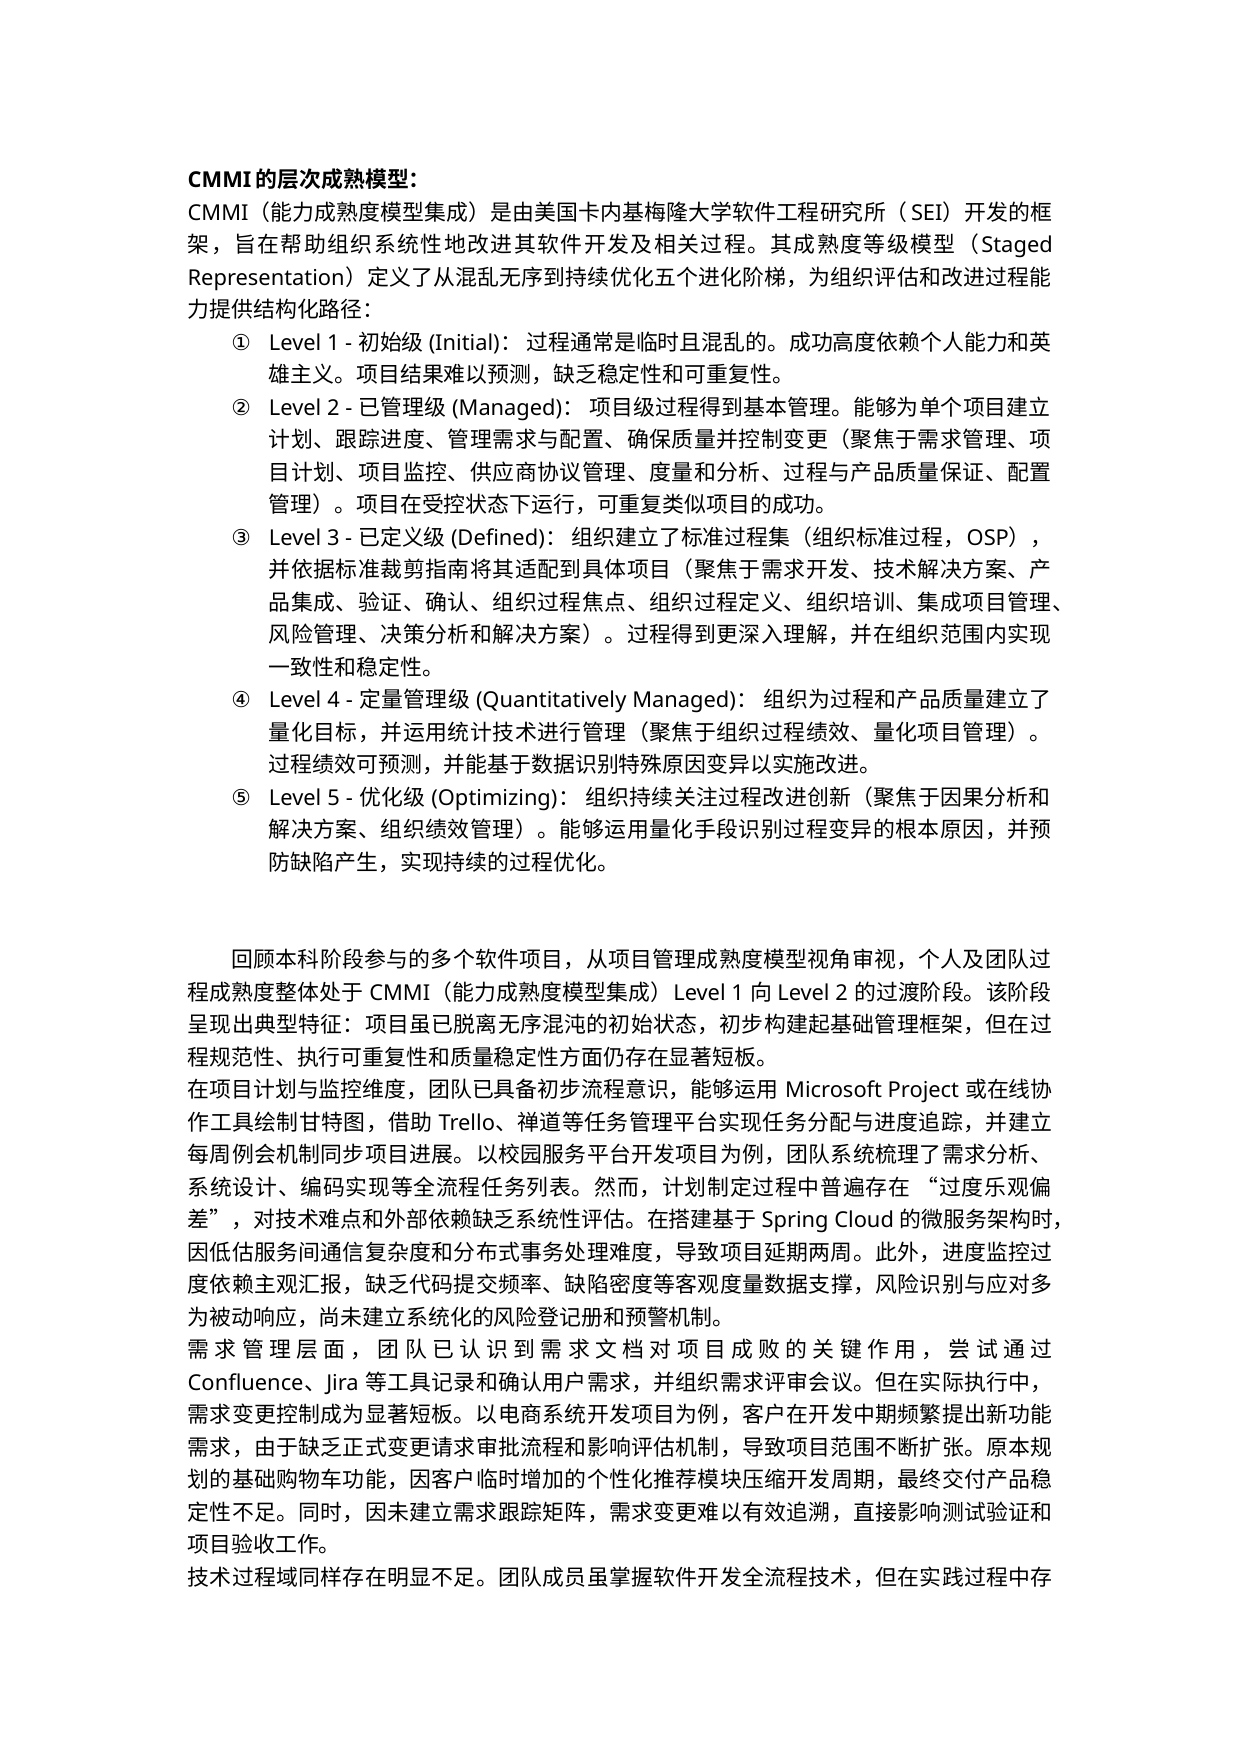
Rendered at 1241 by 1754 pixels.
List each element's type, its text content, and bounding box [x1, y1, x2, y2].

text CMMI的层次成熟模型： [187, 162, 1053, 194]
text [187, 1559, 1053, 1592]
text 在项目计划与监控维度，团队已具备初步流程意识，能够运用 Microsoft Project 或在线协作工具绘制甘特图，借助 Trello、禅道等任务管理平台实现任务分配与进度追踪，并建立每周例会机制同步项目进展。以校园服务平台开发项目为例，团队系统梳理了需求分析、系统设计、编码实现等全流程任务列表。然而，计划制定过程中普遍存在 “过度乐观偏差”，对技术难点和外部依赖缺乏系统性评估。在搭建基于 Spring Cloud 的微服务架构时，因低估服务间通信复杂度和分布式事务处理难度，导致项目延期两周。此外，进度监控过度依赖主观汇报，缺乏代码提交频率、缺陷密度等客观度量数据支撑，风险识别与应对多为被动响应，尚未建立系统化的风险登记册和预警机制。​ [187, 1072, 1053, 1332]
list Level 5 - 优化级 (Optimizing)： 组织持续关注过程改进创新（聚焦于因果分析和解决方案、组织绩效管理）。能够运用量化手段识别过程变异的根本原因，并预防缺陷产生，实现持续的过程优化。 [231, 779, 1053, 877]
text 回顾本科阶段参与的多个软件项目，从项目管理成熟度模型视角审视，个人及团队过程成熟度整体处于 CMMI（能力成熟度模型集成）Level 1 向 Level 2 的过渡阶段。该阶段呈现出典型特征：项目虽已脱离无序混沌的初始状态，初步构建起基础管理框架，但在过程规范性、执行可重复性和质量稳定性方面仍存在显著短板。​ [187, 942, 1053, 1072]
list Level 1 - 初始级 (Initial)： 过程通常是临时且混乱的。成功高度依赖个人能力和英雄主义。项目结果难以预测，缺乏稳定性和可重复性。 [231, 324, 1053, 389]
text CMMI（能力成熟度模型集成）是由美国卡内基梅隆大学软件工程研究所（SEI）开发的框架，旨在帮助组织系统性地改进其软件开发及相关过程。其成熟度等级模型（Staged Representation）定义了从混乱无序到持续优化五个进化阶梯，为组织评估和改进过程能力提供结构化路径： [187, 194, 1053, 324]
text 需求管理层面，团队已认识到需求文档对项目成败的关键作用，尝试通过 Confluence、Jira 等工具记录和确认用户需求，并组织需求评审会议。但在实际执行中，需求变更控制成为显著短板。以电商系统开发项目为例，客户在开发中期频繁提出新功能需求，由于缺乏正式变更请求审批流程和影响评估机制，导致项目范围不断扩张。原本规划的基础购物车功能，因客户临时增加的个性化推荐模块压缩开发周期，最终交付产品稳定性不足。同时，因未建立需求跟踪矩阵，需求变更难以有效追溯，直接影响测试验证和项目验收工作。​ [187, 1332, 1053, 1559]
list Level 3 - 已定义级 (Defined)： 组织建立了标准过程集（组织标准过程，OSP），并依据标准裁剪指南将其适配到具体项目（聚焦于需求开发、技术解决方案、产品集成、验证、确认、组织过程焦点、组织过程定义、组织培训、集成项目管理、风险管理、决策分析和解决方案）。过程得到更深入理解，并在组织范围内实现一致性和稳定性。 [231, 519, 1053, 682]
list Level 4 - 定量管理级 (Quantitatively Managed)： 组织为过程和产品质量建立了量化目标，并运用统计技术进行管理（聚焦于组织过程绩效、量化项目管理）。过程绩效可预测，并能基于数据识别特殊原因变异以实施改进。 [231, 682, 1053, 779]
list Level 2 - 已管理级 (Managed)： 项目级过程得到基本管理。能够为单个项目建立计划、跟踪进度、管理需求与配置、确保质量并控制变更（聚焦于需求管理、项目计划、项目监控、供应商协议管理、度量和分析、过程与产品质量保证、配置管理）。项目在受控状态下运行，可重复类似项目的成功。 [231, 389, 1053, 519]
